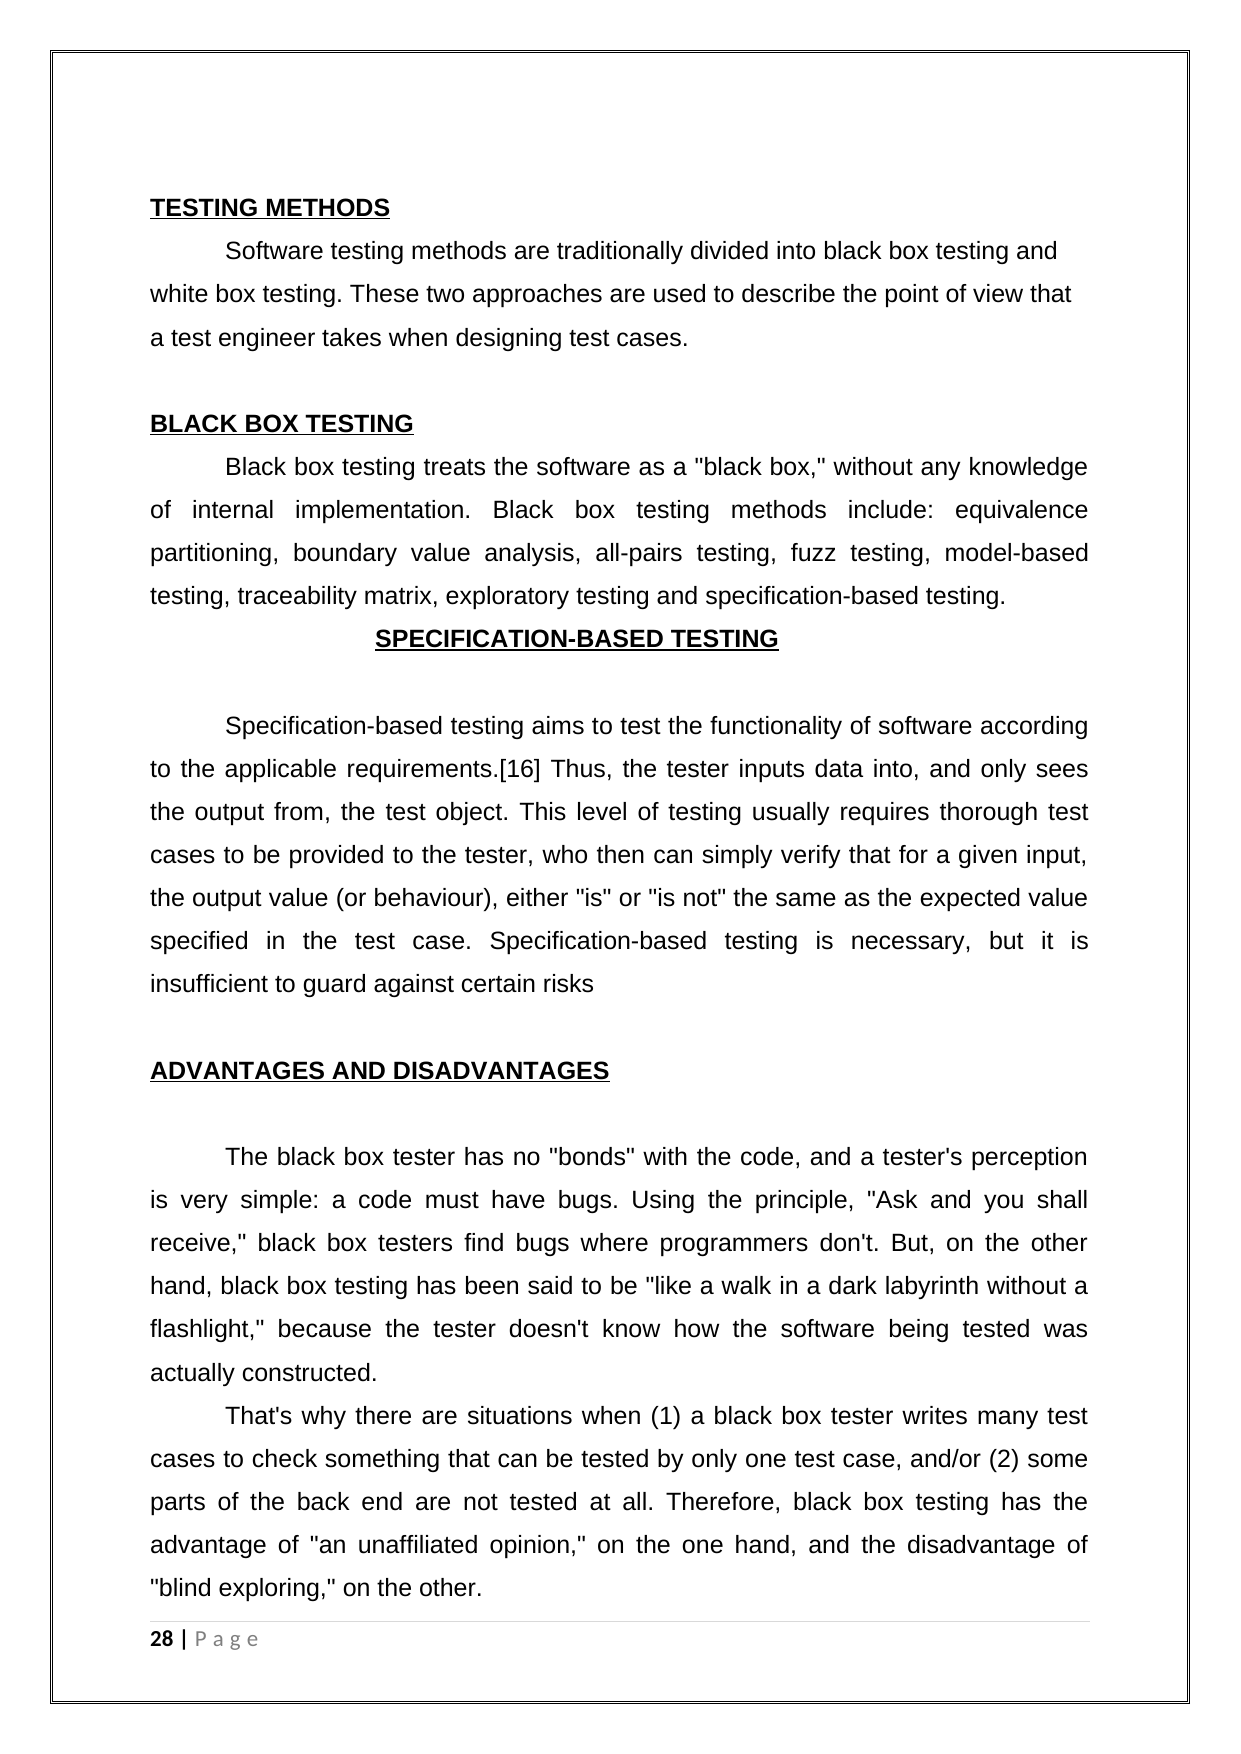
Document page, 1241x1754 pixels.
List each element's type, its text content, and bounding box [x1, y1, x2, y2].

text ADVANTAGES AND DISADVANTAGES [150, 1056, 1090, 1084]
text TESTING METHODS [150, 193, 1090, 222]
text The black box tester has no "bonds" with the code, and a tester's perception is very simple: a code must have bugs. Using the principle, "Ask and you shall receive," black box testers find bugs where programmers don't. But, on the other hand, black box testing has been said to be "like a walk in a dark labyrinth without a flashlight," because the tester doesn't know how the software being tested was actually constructed. [150, 1142, 1090, 1386]
text BLACK BOX TESTING [150, 409, 1090, 437]
text That's why there are situations when (1) a black box tester writes many test cases to check something that can be tested by only one test case, and/or (2) some parts of the back end are not tested at all. Therefore, black box testing has the advantage of "an unaffiliated opinion," on the one hand, and the disadvantage of "blind exploring," on the other. [150, 1401, 1090, 1602]
text Specification-based testing aims to test the functionality of software according to the applicable requirements.[16] Thus, the tester inputs data into, and only sees the output from, the test object. This level of testing usually requires thorough test cases to be provided to the tester, who then can simply verify that for a given input, the output value (or behaviour), either "is" or "is not" the same as the expected value specified in the test case. Specification-based testing is necessary, but it is insufficient to guard against certain risks [150, 711, 1090, 998]
text Black box testing treats the software as a "black box," without any knowledge of internal implementation. Black box testing methods include: equivalence partitioning, boundary value analysis, all-pairs testing, fuzz testing, model-based testing, traceability matrix, exploratory testing and specification-based testing. [150, 452, 1090, 610]
text Software testing methods are traditionally divided into black box testing and white box testing. These two approaches are used to describe the point of view that a test engineer takes when designing test cases. [150, 236, 1090, 351]
text SPECIFICATION-BASED TESTING [300, 624, 1090, 653]
